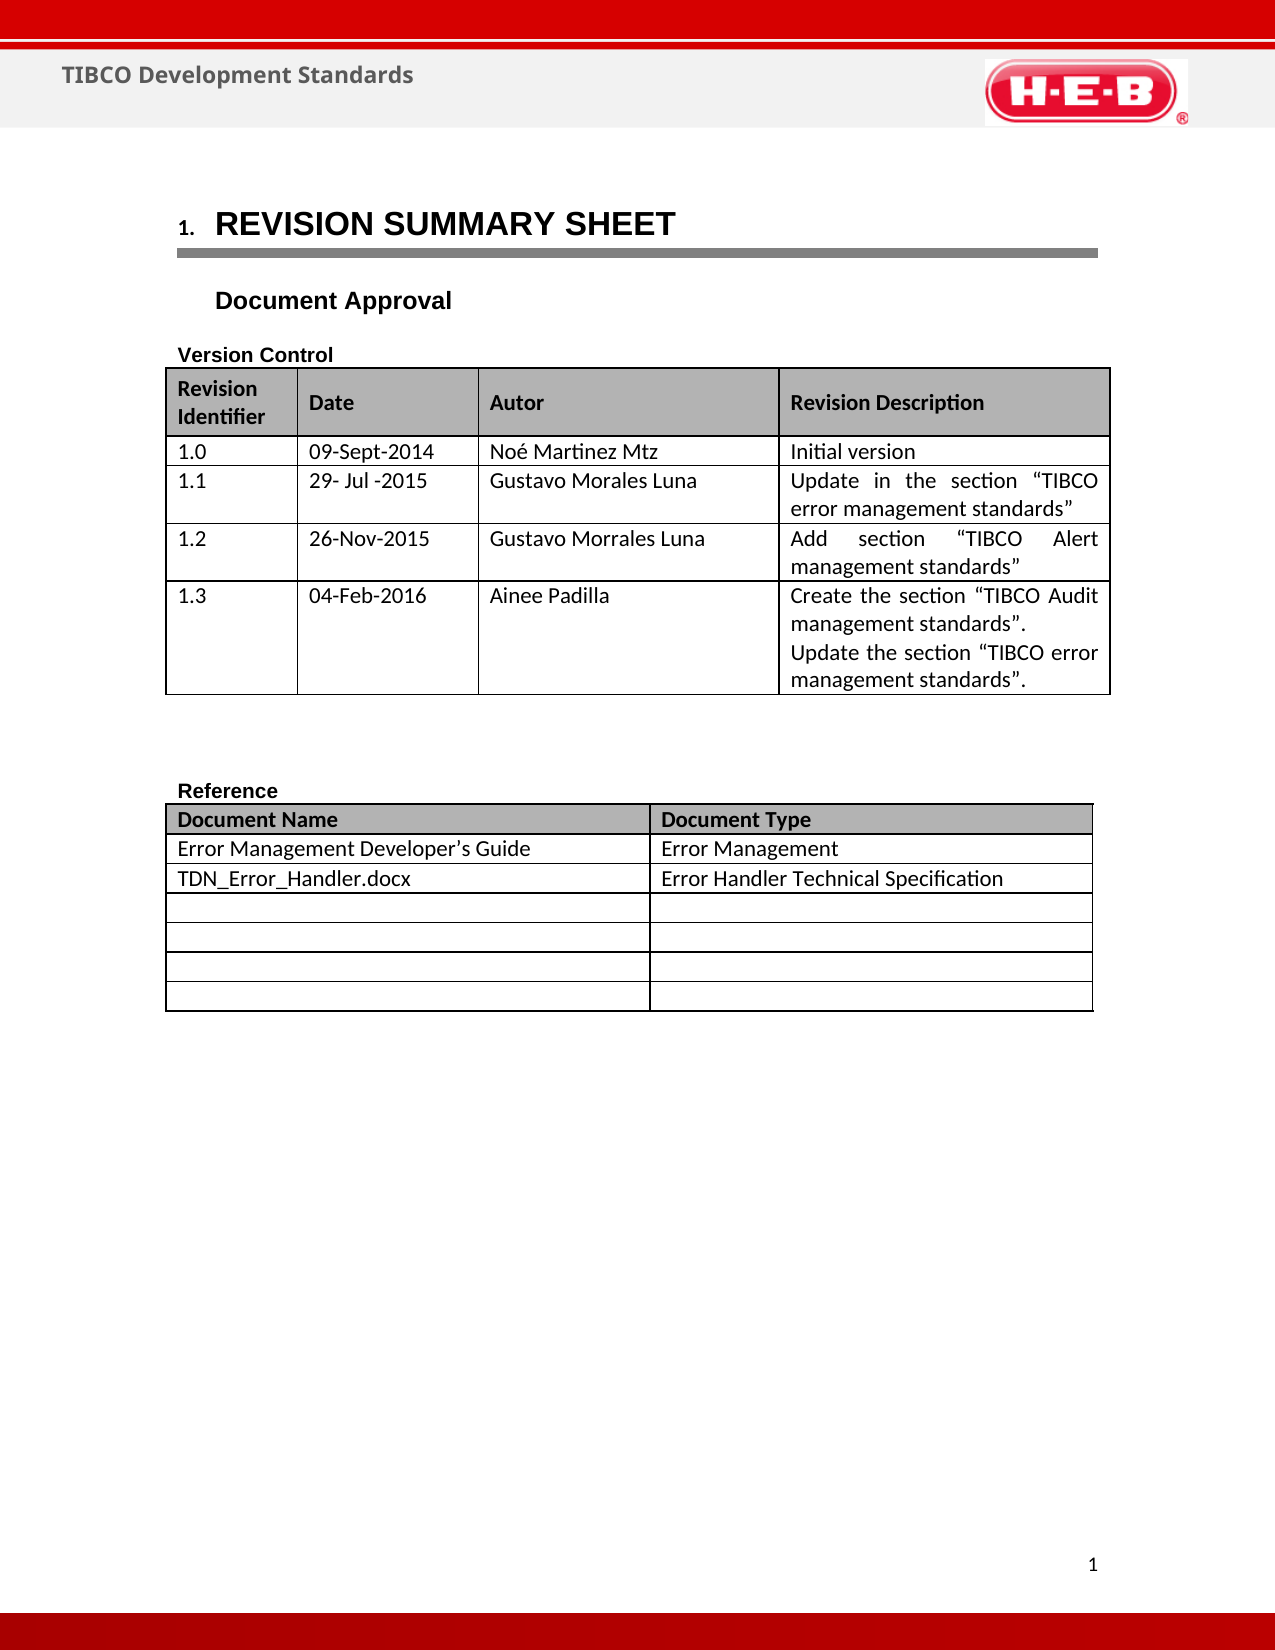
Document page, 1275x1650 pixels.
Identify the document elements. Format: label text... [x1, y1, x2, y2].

table_cell Update in the section “TIBCO error management standards” [780, 466, 1109, 522]
table_cell Error Handler Technical Specification [651, 864, 1092, 892]
table_cell 1.1 [167, 466, 297, 522]
table_cell [651, 923, 1092, 951]
table_cell Gustavo Morales Luna [479, 466, 778, 522]
table_header Date [298, 369, 478, 435]
table_cell Error Management [651, 835, 1092, 862]
table_cell Gustavo Morrales Luna [479, 524, 778, 580]
table_cell Noé Martinez Mtz [479, 437, 778, 465]
text Reference [177, 779, 1098, 803]
table_header Autor [479, 369, 778, 435]
table_cell Ainee Padilla [479, 582, 778, 694]
table_cell [651, 894, 1092, 922]
table_cell [167, 953, 649, 981]
table_header Document Type [651, 805, 1092, 833]
title Document Approval [215, 286, 1098, 315]
table_cell Create the section “TIBCO Audit management standards”. Update the section “TIBCO error management standards”. [780, 582, 1109, 694]
picture [985, 59, 1189, 126]
table_header Revision Description [780, 369, 1109, 435]
table_cell [167, 923, 649, 951]
table_cell Add section “TIBCO Alert management standards” [780, 524, 1109, 580]
table_cell 1.2 [167, 524, 297, 580]
table_header Revision Identifier [167, 369, 297, 435]
table_cell 09-Sept-2014 [298, 437, 478, 465]
table_header Document Name [167, 805, 649, 833]
table_cell Initial version [780, 437, 1109, 465]
table_cell 04-Feb-2016 [298, 582, 478, 694]
table_cell [167, 982, 649, 1010]
text Version Control [177, 343, 1098, 367]
table_cell [651, 953, 1092, 981]
table_cell Error Management Developer’s Guide [167, 835, 649, 862]
table_cell [167, 894, 649, 922]
table_cell [651, 982, 1092, 1010]
table_cell 29- Jul -2015 [298, 466, 478, 522]
table_cell TDN_Error_Handler.docx [167, 864, 649, 892]
table_cell 1.3 [167, 582, 297, 694]
table_cell 26-Nov-2015 [298, 524, 478, 580]
table_cell 1.0 [167, 437, 297, 465]
subtitle REVISION SUMMARY SHEET [177, 203, 1098, 248]
